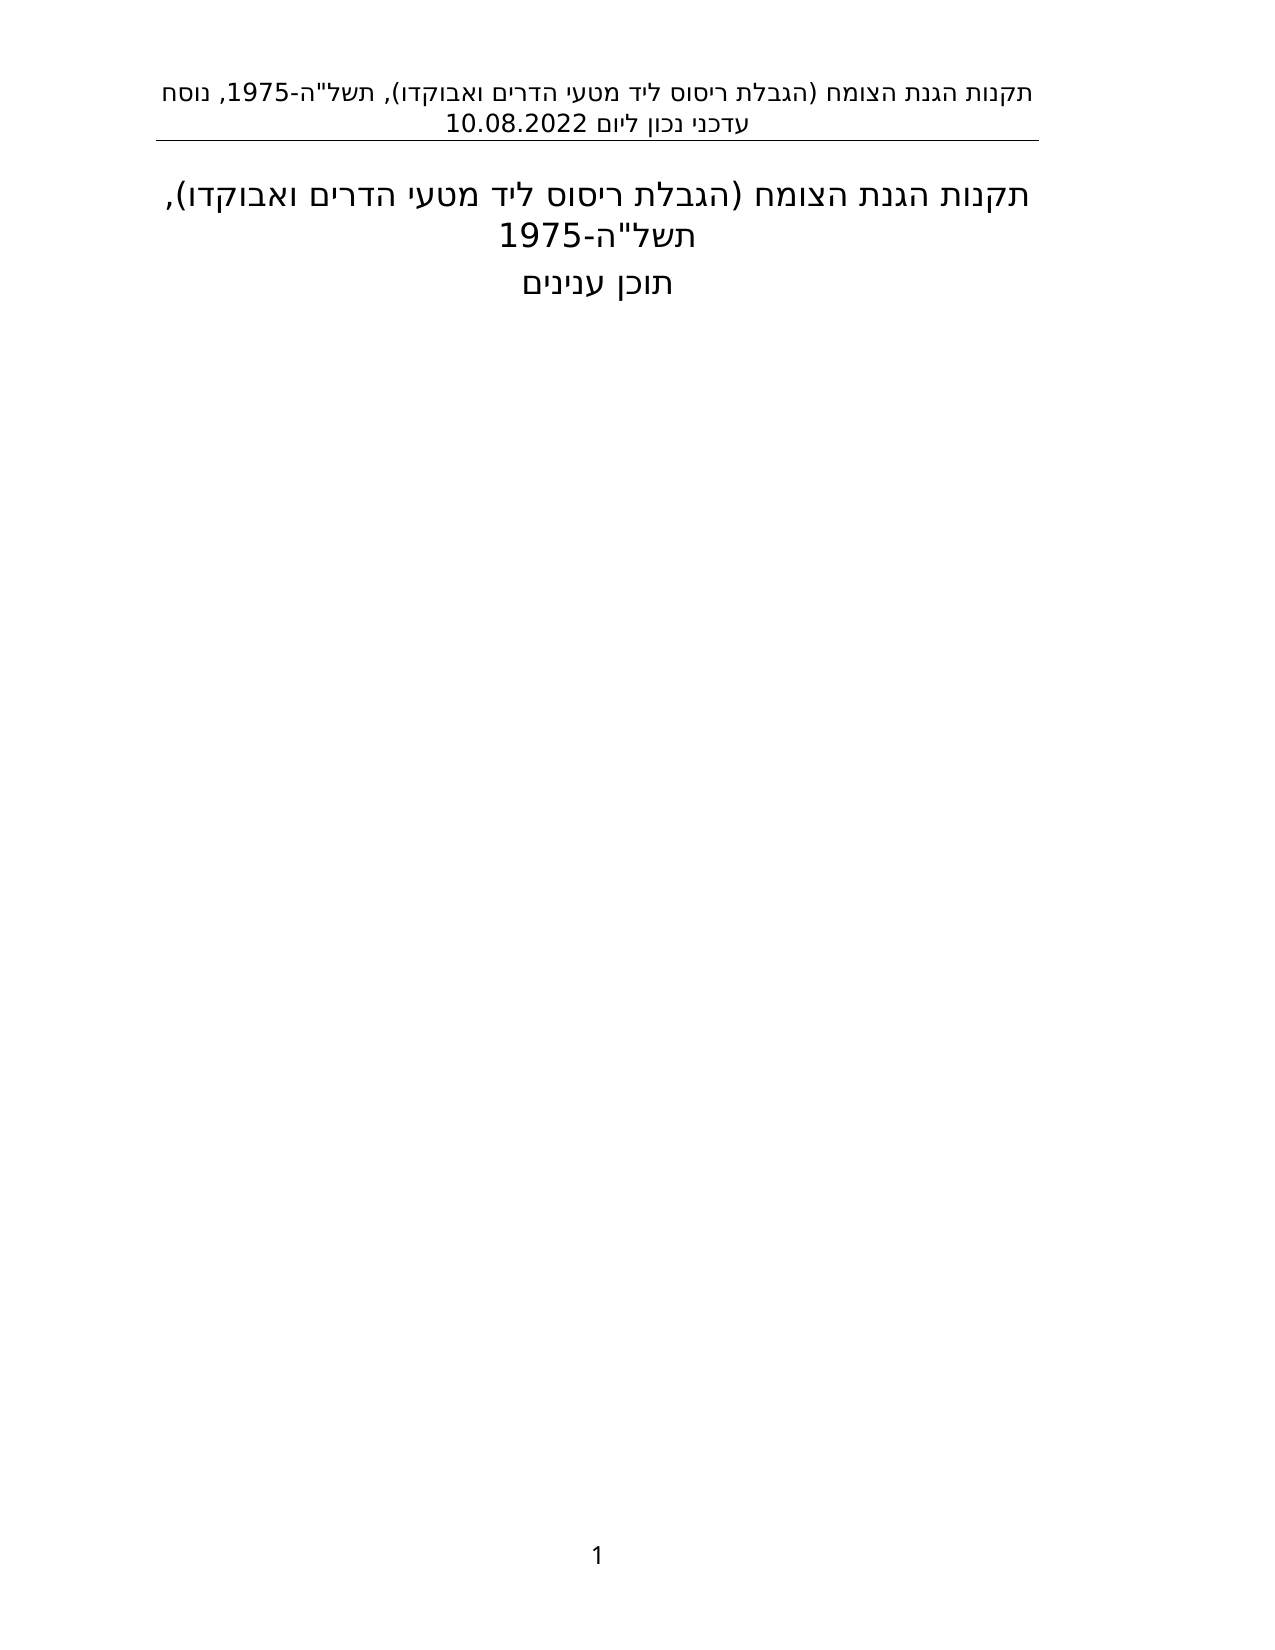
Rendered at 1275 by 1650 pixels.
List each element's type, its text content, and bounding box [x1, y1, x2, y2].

text תוכן ענינים [156, 270, 1039, 308]
text תקנות הגנת הצומח (הגבלת ריסוס ליד מטעי הדרים ואבוקדו), תשל"ה-1975 [156, 182, 1039, 261]
